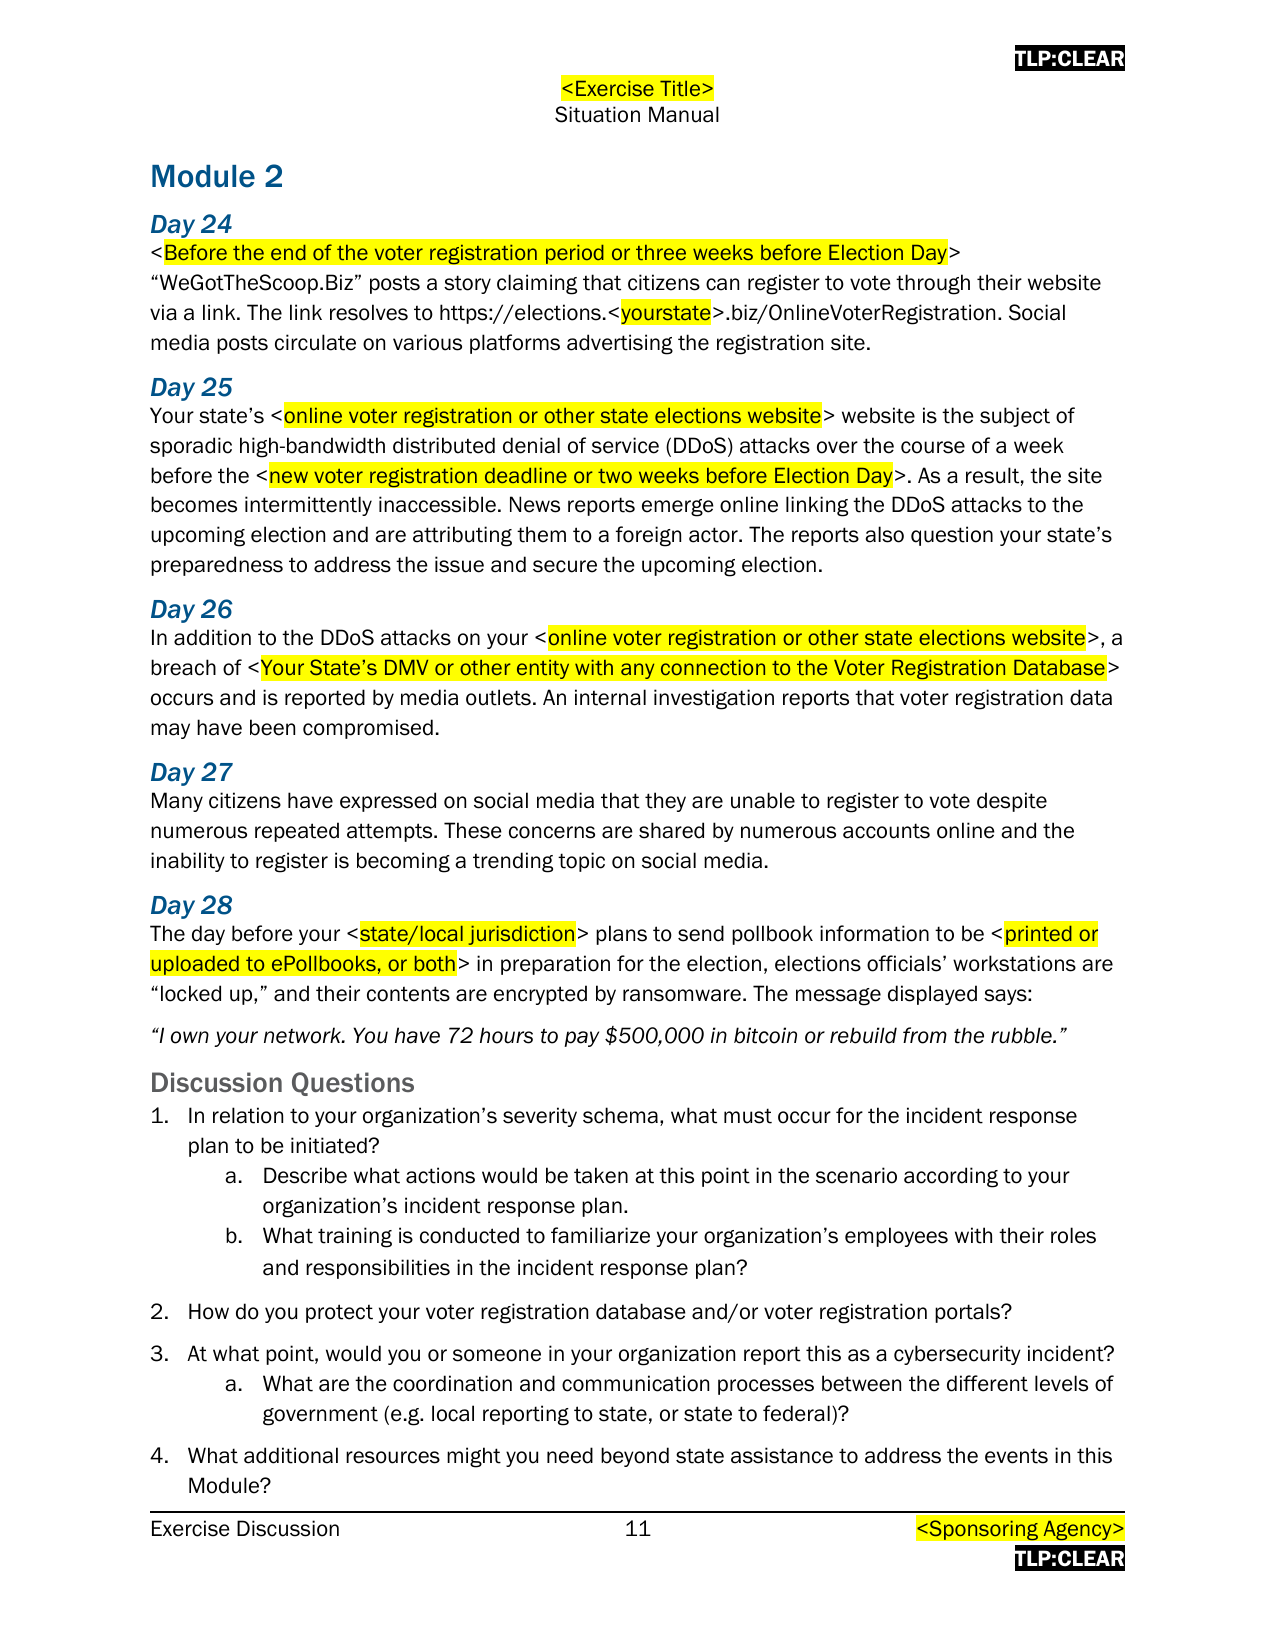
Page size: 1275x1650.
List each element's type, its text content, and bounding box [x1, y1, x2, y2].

subtitle Day 24 [150, 209, 1125, 239]
list What training is conducted to familiarize your organization’s employees with their roles and responsibilities in the incident response plan? [225, 1222, 1125, 1281]
text “I own your network. You have 72 hours to pay $500,000 in bitcoin or rebuild from the rubble.” [150, 1023, 1125, 1049]
text In addition to the DDoS attacks on your <online voter registration or other state elections website>, a breach of <Your State’s DMV or other entity with any connection to the Voter Registration Database> occurs and is reported by media outlets. An internal investigation reports that voter registration data may have been compromised. [150, 625, 1125, 741]
list In relation to your organization’s severity schema, what must occur for the incident response plan to be initiated? [150, 1103, 1125, 1158]
list How do you protect your voter registration database and/or voter registration portals? [150, 1298, 1125, 1324]
text <Before the end of the voter registration period or three weeks before Election Day> “WeGotTheScoop.Biz” posts a story claiming that citizens can register to vote through their website via a link. The link resolves to https://elections.<yourstate>.biz/OnlineVoterRegistration. Social media posts circulate on various platforms advertising the registration site. [150, 239, 1125, 355]
subtitle Day 26 [150, 594, 1125, 625]
list Describe what actions would be taken at this point in the scenario according to your organization’s incident response plan. [225, 1162, 1125, 1218]
subtitle Day 25 [150, 371, 1125, 402]
text The day before your <state/local jurisdiction> plans to send pollbook information to be <printed or uploaded to ePollbooks, or both> in preparation for the election, elections officials’ workstations are “locked up,” and their contents are encrypted by ransomware. The message displayed says: [150, 921, 1125, 1006]
list What are the coordination and communication processes between the different levels of government (e.g. local reporting to state, or state to federal)? [225, 1370, 1125, 1426]
list What additional resources might you need beyond state assistance to address the events in this Module? [150, 1443, 1125, 1498]
subtitle Discussion Questions [150, 1065, 1125, 1098]
subtitle Day 28 [150, 890, 1125, 921]
text Your state’s <online voter registration or other state elections website> website is the subject of sporadic high-bandwidth distributed denial of service (DDoS) attacks over the course of a week before the <new voter registration deadline or two weeks before Election Day>. As a result, the site becomes intermittently inaccessible. News reports emerge online linking the DDoS attacks to the upcoming election and are attributing them to a foreign actor. The reports also question your state’s preparedness to address the issue and secure the upcoming election. [150, 402, 1125, 578]
subtitle Module 2 [150, 157, 1125, 195]
list At what point, would you or someone in your organization report this as a cybersecurity incident? [150, 1340, 1125, 1366]
text Many citizens have expressed on social media that they are unable to register to vote despite numerous repeated attempts. These concerns are shared by numerous accounts online and the inability to register is becoming a trending topic on social media. [150, 788, 1125, 873]
subtitle Day 27 [150, 757, 1125, 788]
